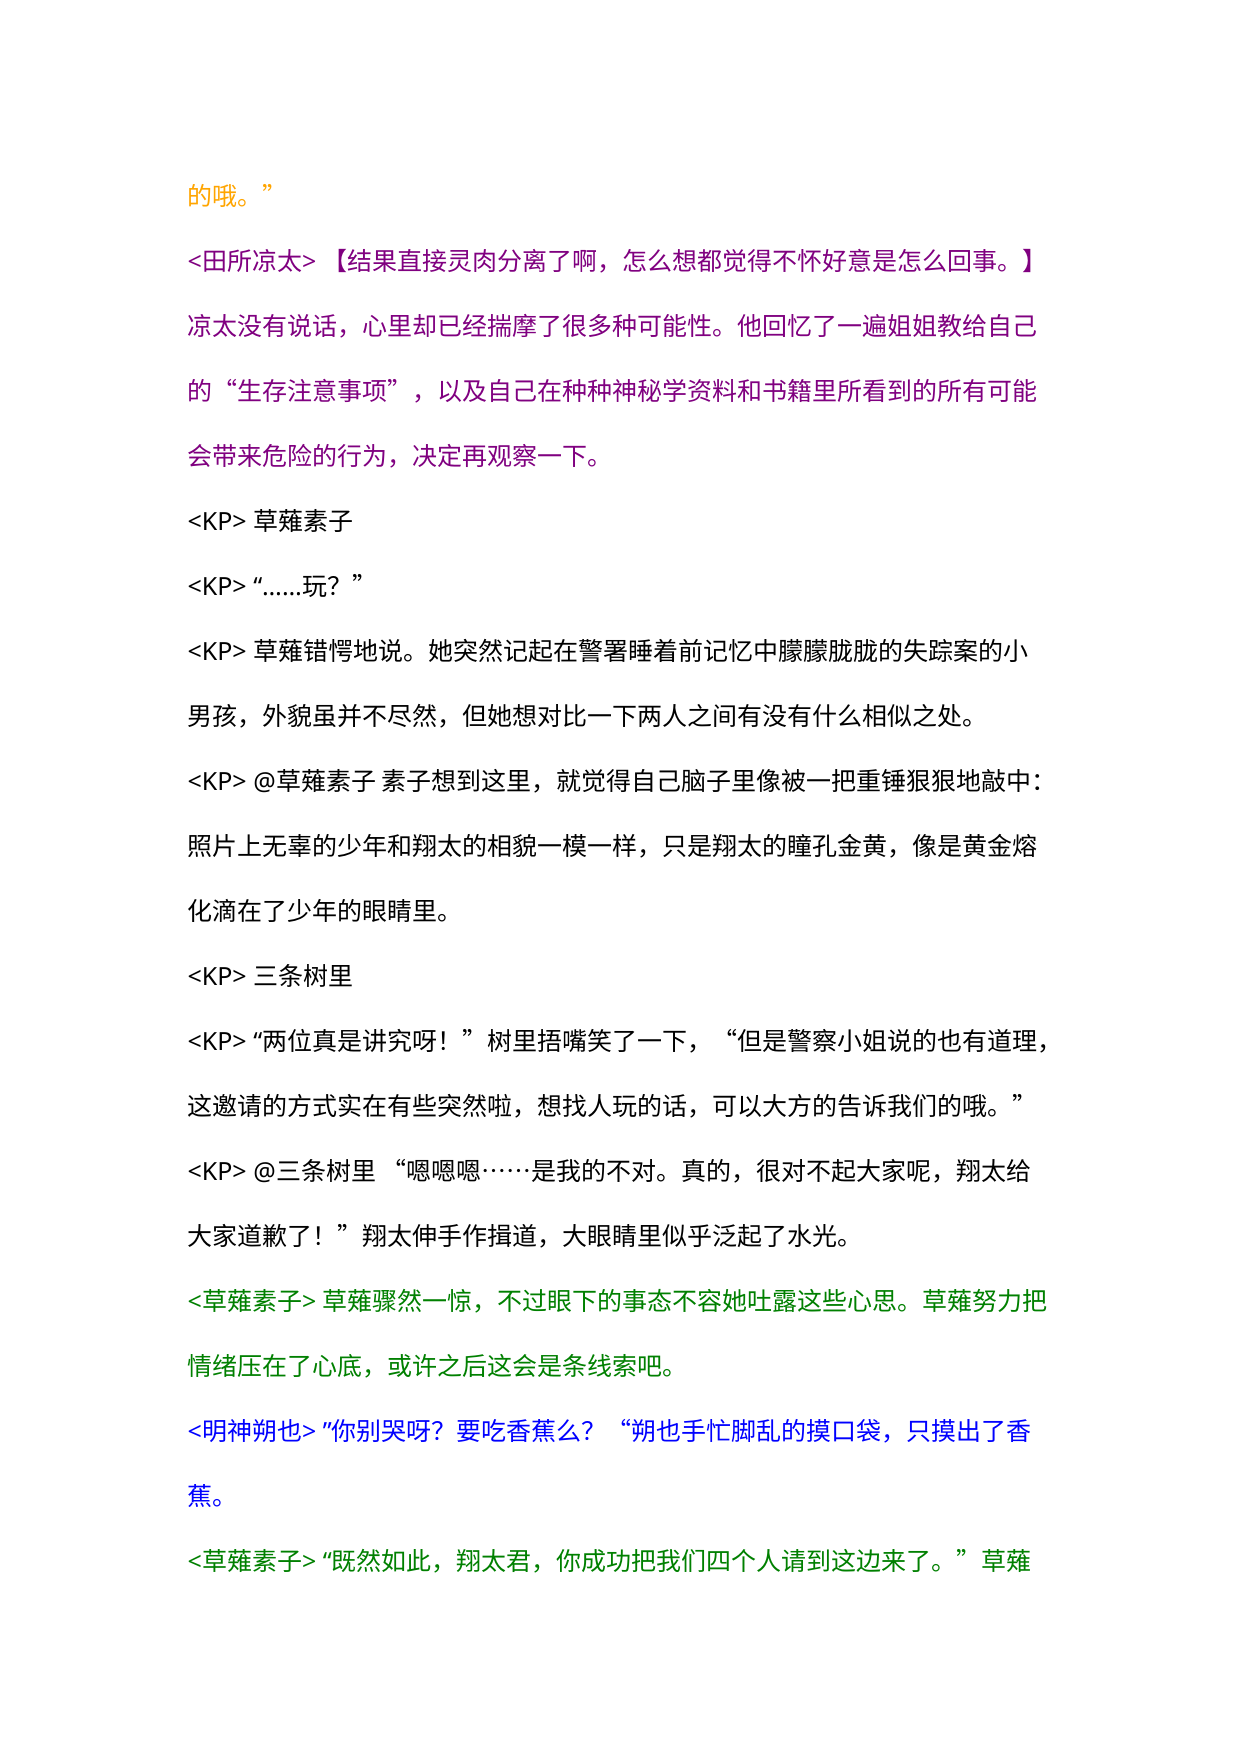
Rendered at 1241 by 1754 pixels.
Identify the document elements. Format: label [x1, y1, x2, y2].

text [187, 162, 1053, 1592]
